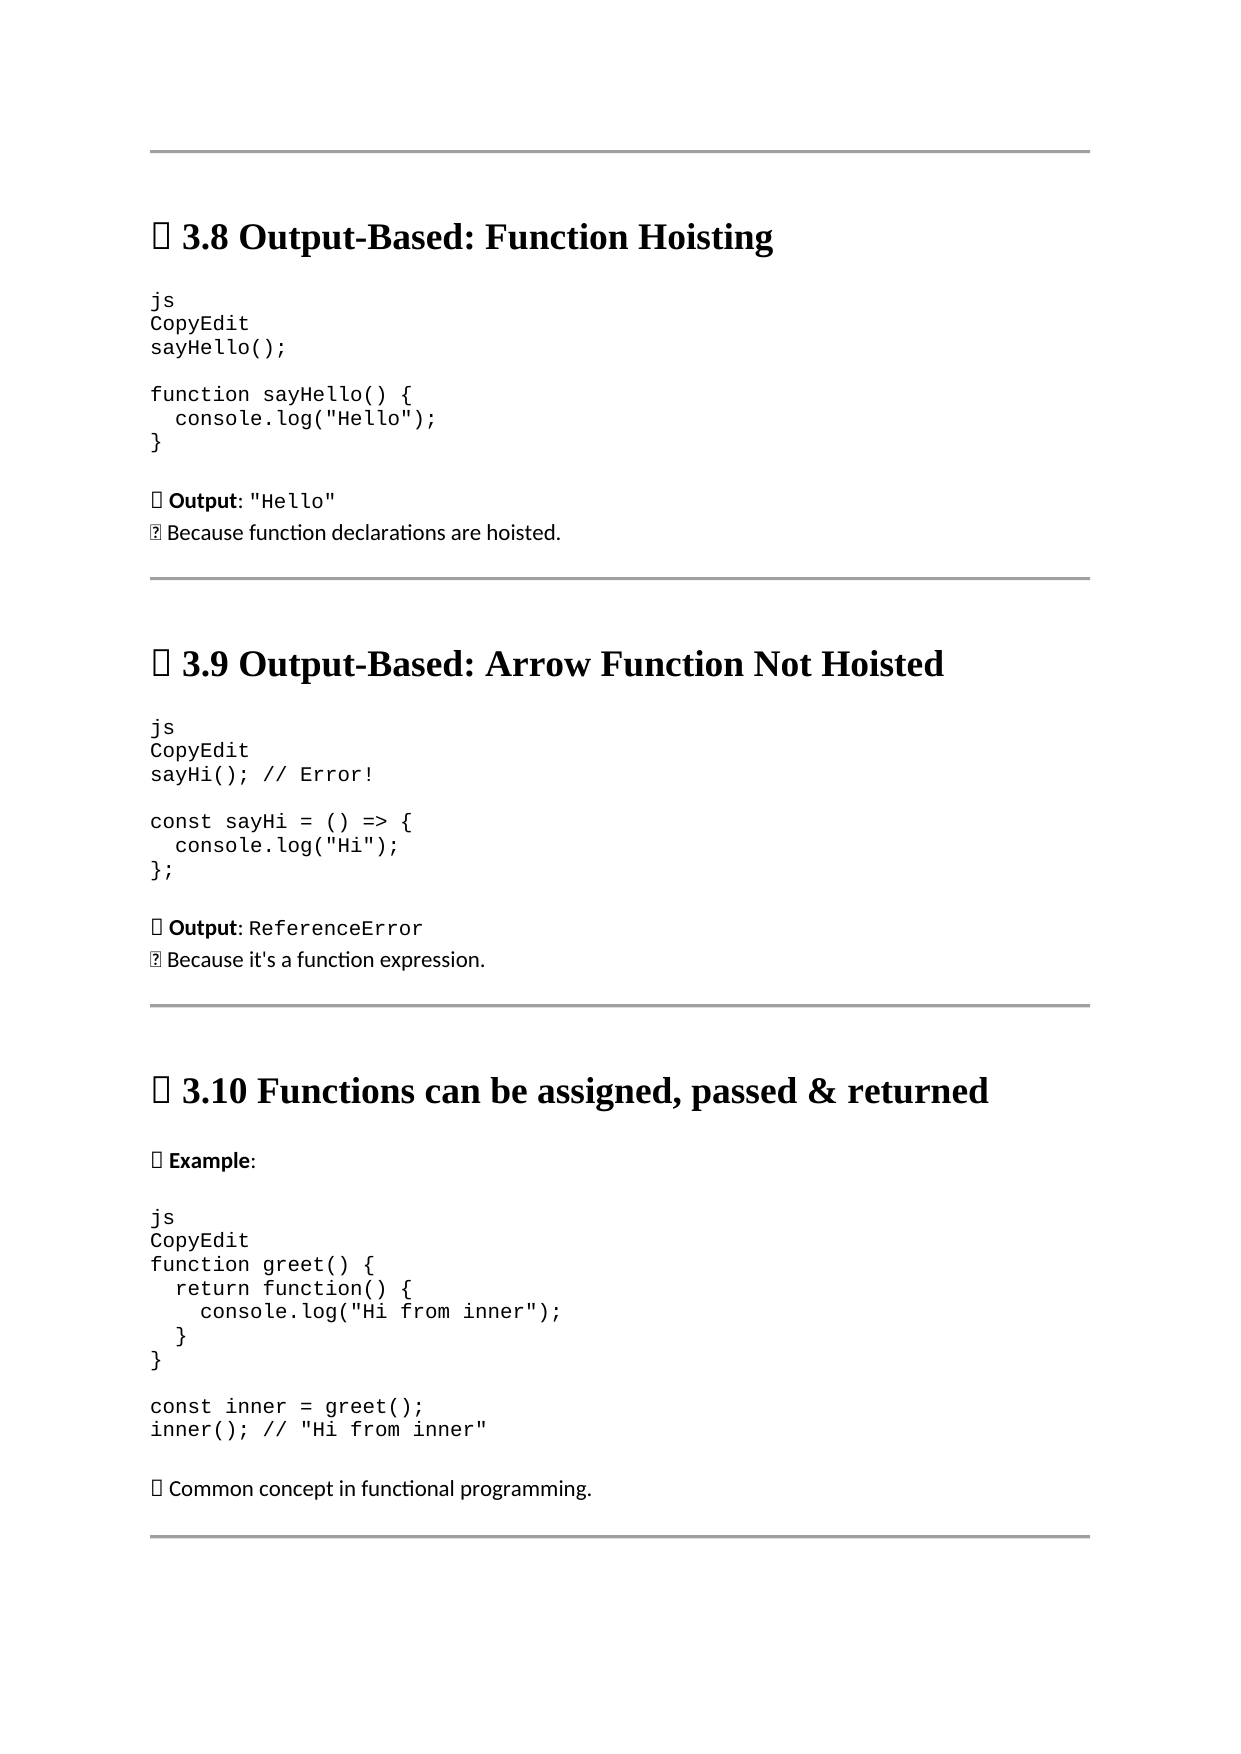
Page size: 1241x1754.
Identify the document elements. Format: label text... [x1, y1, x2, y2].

text ✅ Output: ReferenceError 🧠 Because it's a function expression. [150, 911, 1090, 973]
text CopyEdit [150, 740, 1090, 764]
text console.log("Hello"); [150, 408, 1090, 431]
text console.log("Hi from inner"); [150, 1301, 1090, 1325]
text sayHi(); // Error! [150, 764, 1090, 788]
text inner(); // "Hi from inner" [150, 1419, 1090, 1443]
text } [150, 1348, 1090, 1372]
text } [150, 431, 1090, 455]
text function sayHello() { [150, 384, 1090, 408]
text const sayHi = () => { [150, 811, 1090, 835]
text console.log("Hi"); [150, 835, 1090, 858]
subtitle 📌 3.8 Output-Based: Function Hoisting [150, 209, 1090, 260]
text CopyEdit [150, 313, 1090, 337]
text sayHello(); [150, 337, 1090, 361]
text }; [150, 858, 1090, 882]
subtitle 📌 3.10 Functions can be assigned, passed & returned [150, 1063, 1090, 1114]
text function greet() { [150, 1254, 1090, 1278]
text const inner = greet(); [150, 1396, 1090, 1419]
subtitle 📌 3.9 Output-Based: Arrow Function Not Hoisted [150, 636, 1090, 687]
text } [150, 1325, 1090, 1348]
text return function() { [150, 1278, 1090, 1301]
text ✅ Common concept in functional programming. [150, 1472, 1090, 1503]
text CopyEdit [150, 1230, 1090, 1254]
text js [150, 1207, 1090, 1230]
text ✅ Example: [150, 1144, 1090, 1175]
text ✅ Output: "Hello" 🧠 Because function declarations are hoisted. [150, 484, 1090, 546]
text js [150, 717, 1090, 740]
text js [150, 289, 1090, 313]
